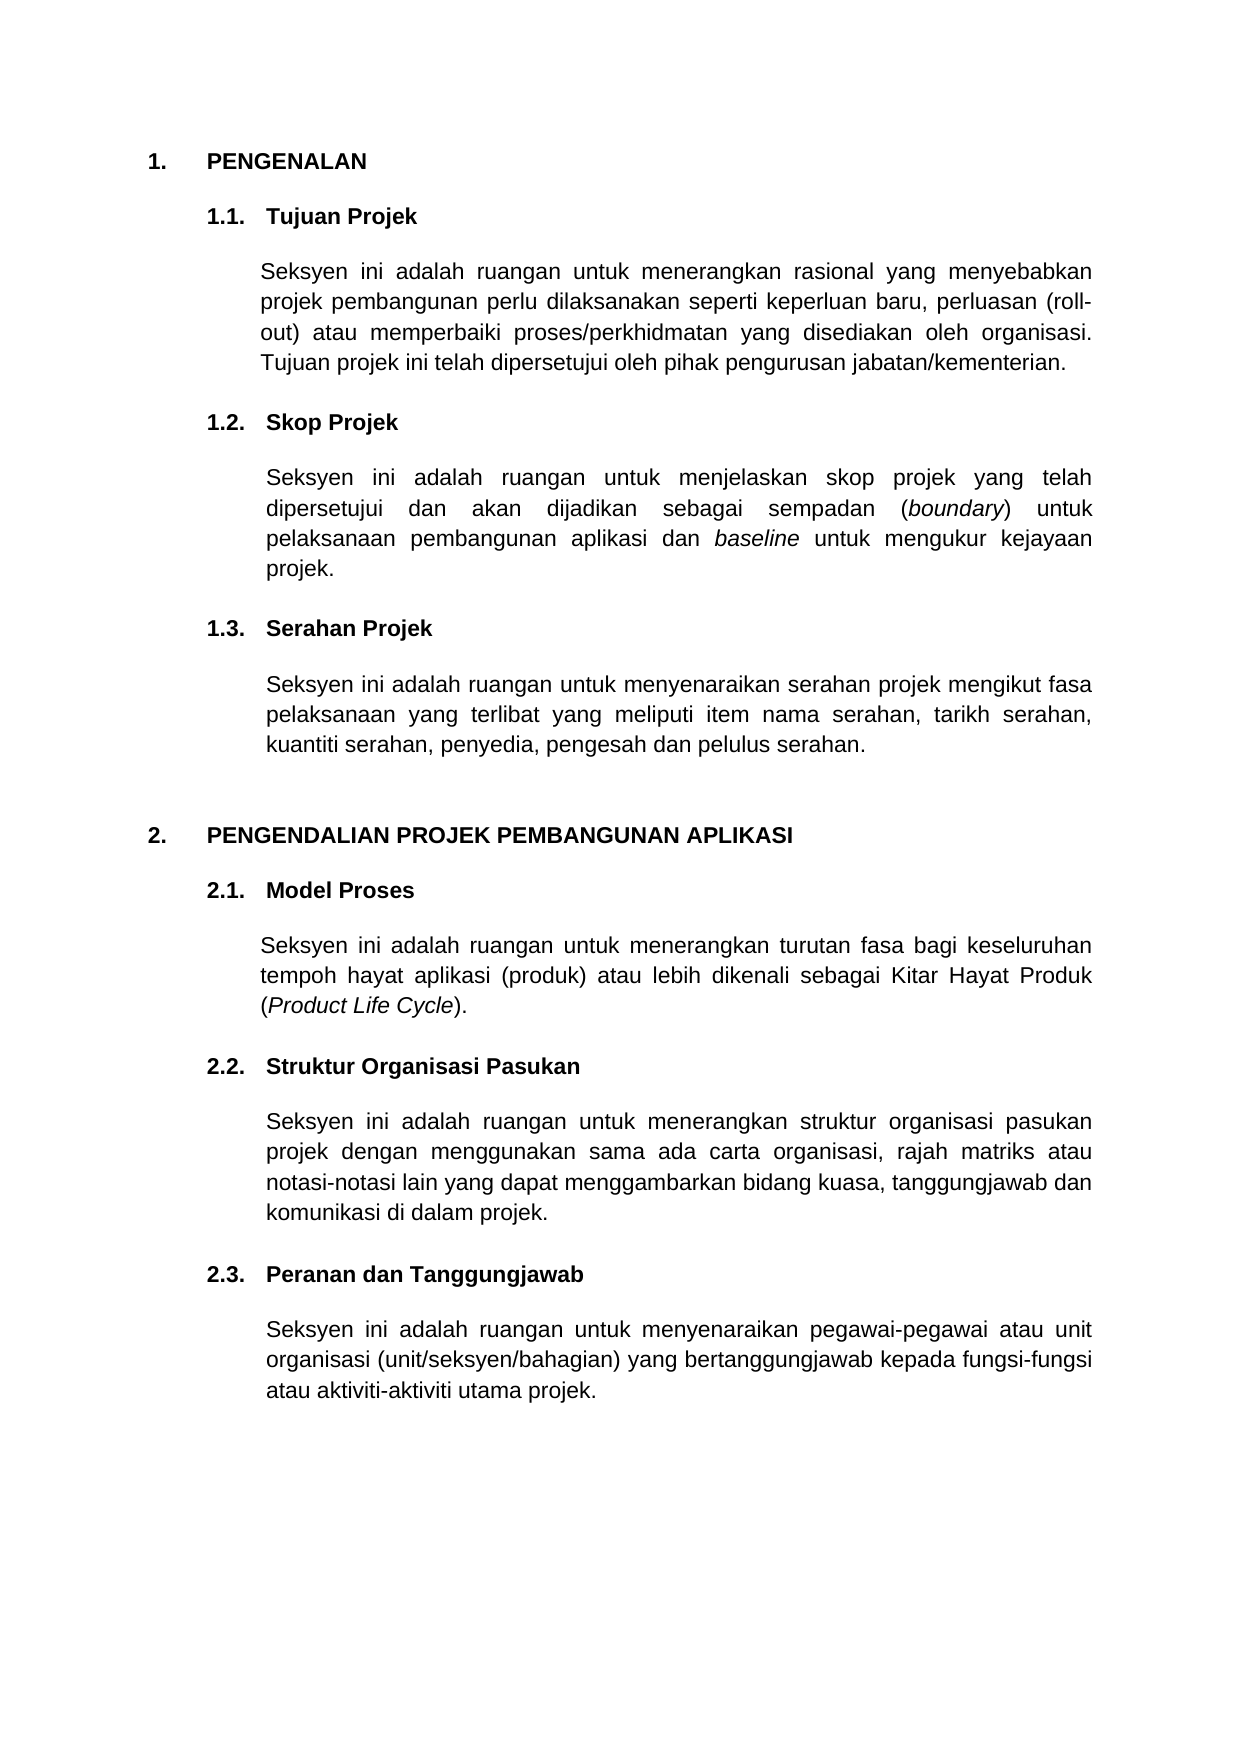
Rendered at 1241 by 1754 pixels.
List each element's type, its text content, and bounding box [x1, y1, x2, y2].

list Seksyen ini adalah ruangan untuk menjelaskan skop projek yang telah dipersetujui dan akan dijadikan sebagai sempadan (boundary) untuk pelaksanaan pembangunan aplikasi dan baseline untuk mengukur kejayaan projek. [266, 464, 1093, 581]
text Serahan Projek [207, 615, 1093, 642]
text PENGENDALIAN PROJEK PEMBANGUNAN APLIKASI [148, 822, 1093, 848]
list Seksyen ini adalah ruangan untuk menyenaraikan serahan projek mengikut fasa pelaksanaan yang terlibat yang meliputi item nama serahan, tarikh serahan, kuantiti serahan, penyedia, pengesah dan pelulus serahan. [266, 671, 1093, 757]
list Seksyen ini adalah ruangan untuk menerangkan struktur organisasi pasukan projek dengan menggunakan sama ada carta organisasi, rajah matriks atau notasi-notasi lain yang dapat menggambarkan bidang kuasa, tanggungjawab dan komunikasi di dalam projek. [266, 1108, 1093, 1225]
list Seksyen ini adalah ruangan untuk menerangkan turutan fasa bagi keseluruhan tempoh hayat aplikasi (produk) atau lebih dikenali sebagai Kitar Hayat Produk (Product Life Cycle). [260, 932, 1093, 1019]
text Struktur Organisasi Pasukan [207, 1053, 1093, 1079]
list Seksyen ini adalah ruangan untuk menerangkan rasional yang menyebabkan projek pembangunan perlu dilaksanakan seperti keperluan baru, perluasan (roll-out) atau memperbaiki proses/perkhidmatan yang disediakan oleh organisasi. Tujuan projek ini telah dipersetujui oleh pihak pengurusan jabatan/kementerian. [260, 258, 1093, 375]
text Skop Projek [207, 409, 1093, 435]
text Tujuan Projek [207, 203, 1093, 229]
text PENGENALAN [148, 148, 1093, 174]
text Model Proses [207, 877, 1093, 903]
text Peranan dan Tanggungjawab [207, 1261, 1093, 1287]
list Seksyen ini adalah ruangan untuk menyenaraikan pegawai-pegawai atau unit organisasi (unit/seksyen/bahagian) yang bertanggungjawab kepada fungsi-fungsi atau aktiviti-aktiviti utama projek. [266, 1316, 1093, 1403]
